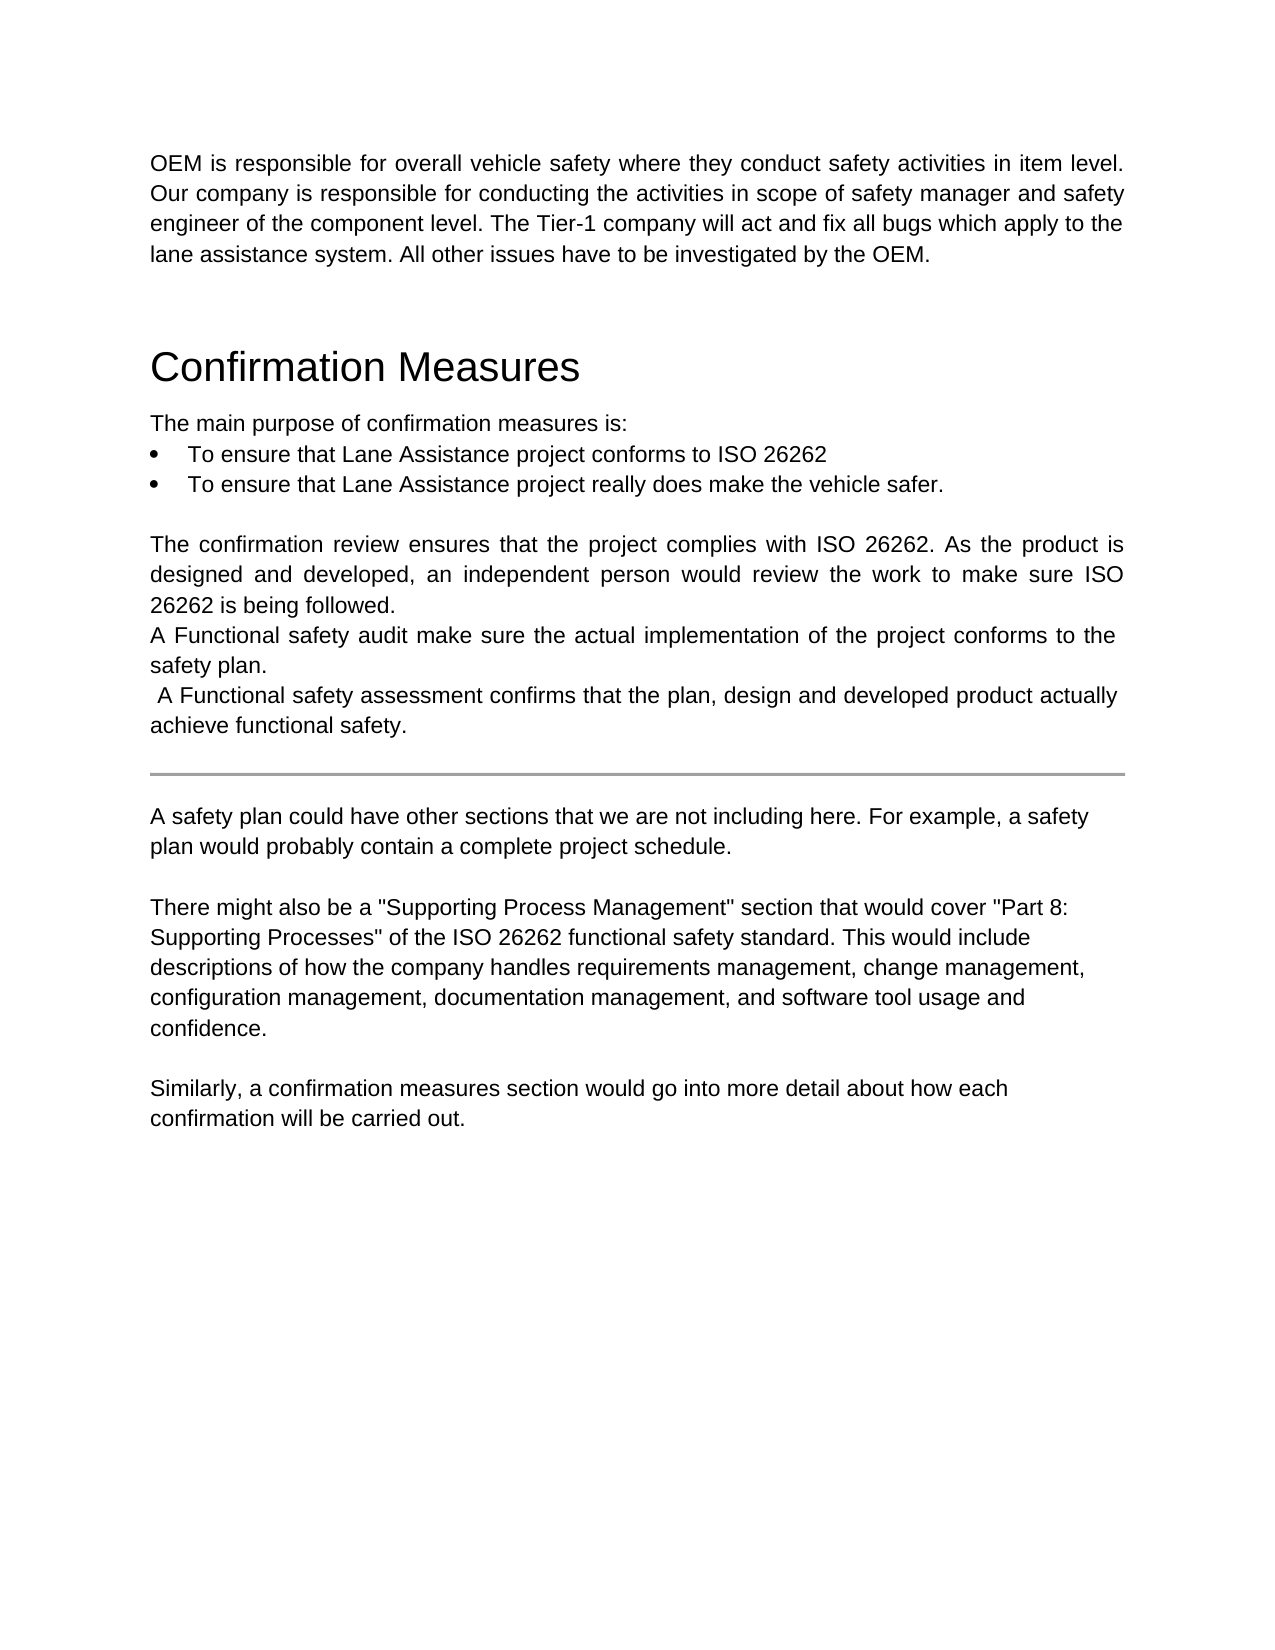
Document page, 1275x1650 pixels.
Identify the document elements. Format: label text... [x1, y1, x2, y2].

text ​A​ ​​Functional​ ​safety​ ​assessment​​ ​confirms​ ​that​ ​the​ ​plan,​ ​design​ ​and​ ​developed product​ ​actually​ ​achieve​ ​functional​ ​safety. [150, 682, 1125, 739]
text The main purpose of confirmation measures is: [150, 410, 1125, 437]
text A​ ​​Functional​ ​safety​ ​audit​​ ​make​ ​sure​ ​the​ ​actual​ ​implementation​ ​of​ ​the​ ​project​ ​conforms to​ ​the​ ​safety​ ​plan.​ [150, 622, 1125, 678]
text The confirmation review ensures that the project complies with ISO 26262. As the product is designed and developed, an independent person would review the work to make sure ISO 26262 is being followed. [150, 531, 1125, 618]
text OEM is responsible for overall vehicle safety where they conduct safety activities in item level. Our company is responsible for conducting the activities in scope of safety manager and safety engineer of the component level. The Tier-1 company will act and fix all bugs which apply to the lane assistance system. All other issues have to be investigated by the OEM. [150, 150, 1125, 267]
text Similarly, a confirmation measures section would go into more detail about how each confirmation will be carried out. [150, 1075, 1125, 1131]
text A safety plan could have other sections that we are not including here. For example, a safety plan would probably contain a complete project schedule. [150, 803, 1125, 859]
subtitle Confirmation Measures [150, 343, 1125, 391]
list To ensure that Lane​ ​Assistance​ ​project conforms to ISO 26262 [150, 441, 1125, 467]
text There might also be a "Supporting Process Management" section that would cover "Part 8: Supporting Processes" of the ISO 26262 functional safety standard. This would include descriptions of how the company handles requirements management, change management, configuration management, documentation management, and software tool usage and confidence. [150, 894, 1125, 1041]
list To ensure that Lane​ ​Assistance​ ​project really does make the vehicle safer. [150, 471, 1125, 497]
